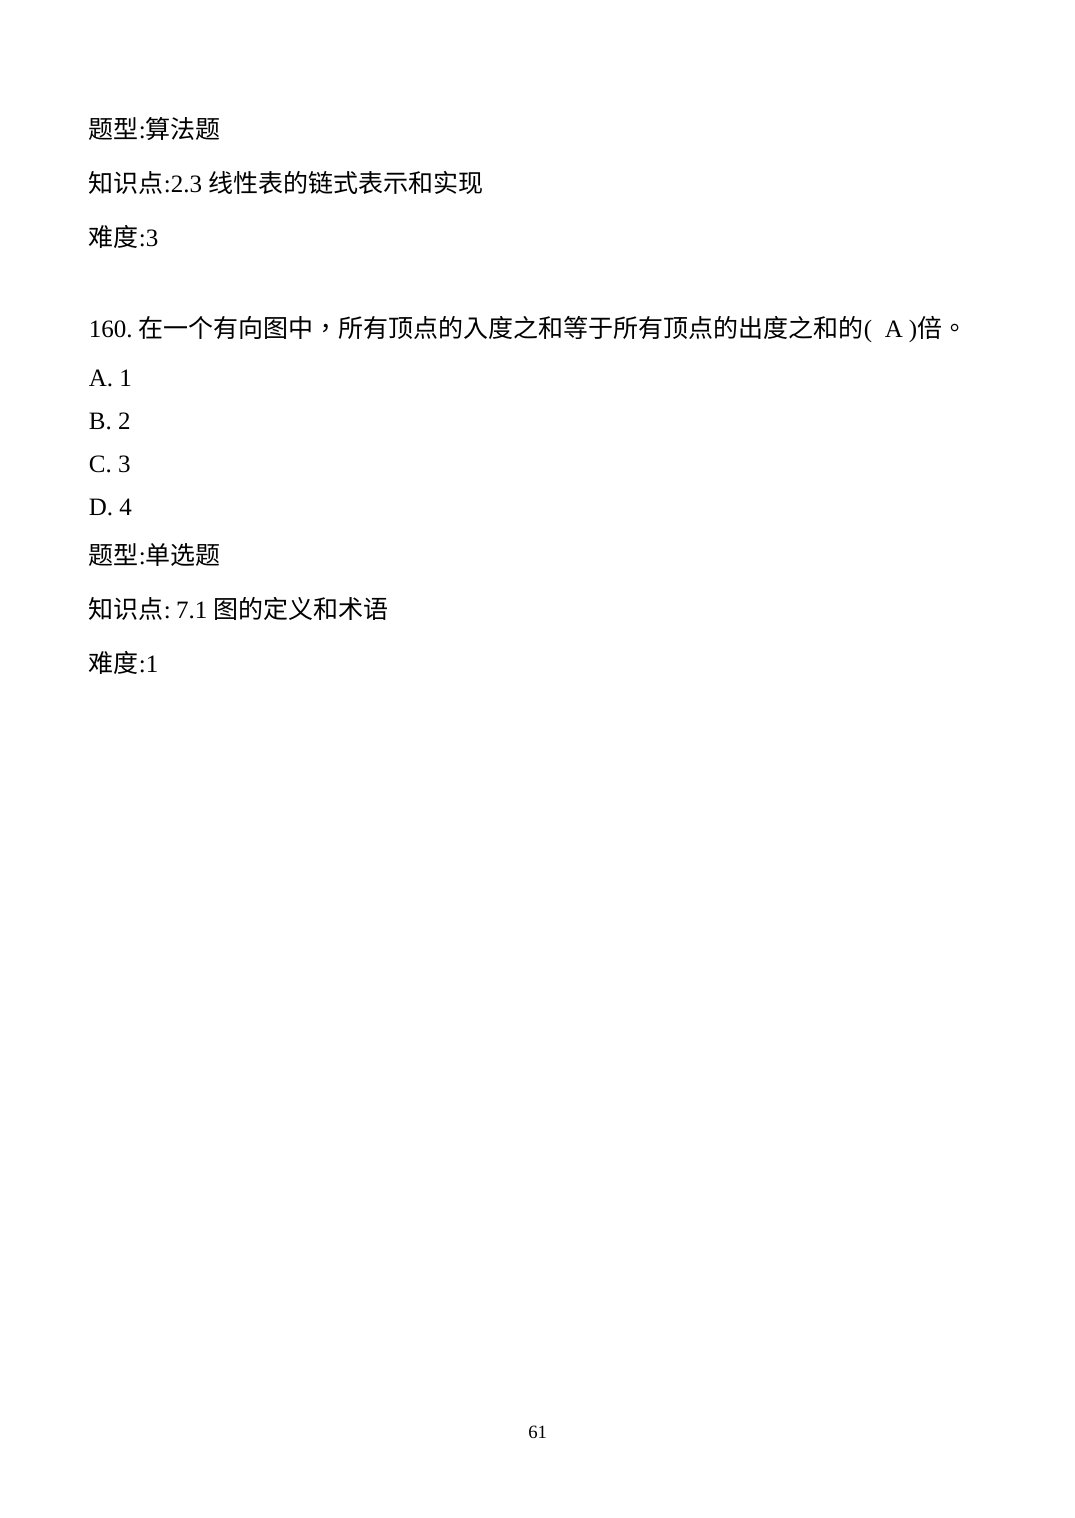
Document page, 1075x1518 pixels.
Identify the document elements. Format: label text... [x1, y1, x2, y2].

text C. 3 [89, 449, 986, 478]
text 知识点: 7.1 图的定义和术语 [89, 589, 986, 626]
text 难度:1 [89, 644, 986, 680]
text 题型:算法题 [89, 109, 986, 145]
text D. 4 [89, 492, 986, 521]
text A. 1 [89, 363, 986, 391]
text 160. 在一个有向图中，所有顶点的入度之和等于所有顶点的出度之和的( A )倍。 [89, 308, 986, 344]
text 题型:单选题 [89, 535, 986, 571]
text 难度:3 [89, 218, 986, 254]
text B. 2 [89, 406, 986, 434]
text 知识点:2.3 线性表的链式表示和实现 [89, 163, 986, 200]
